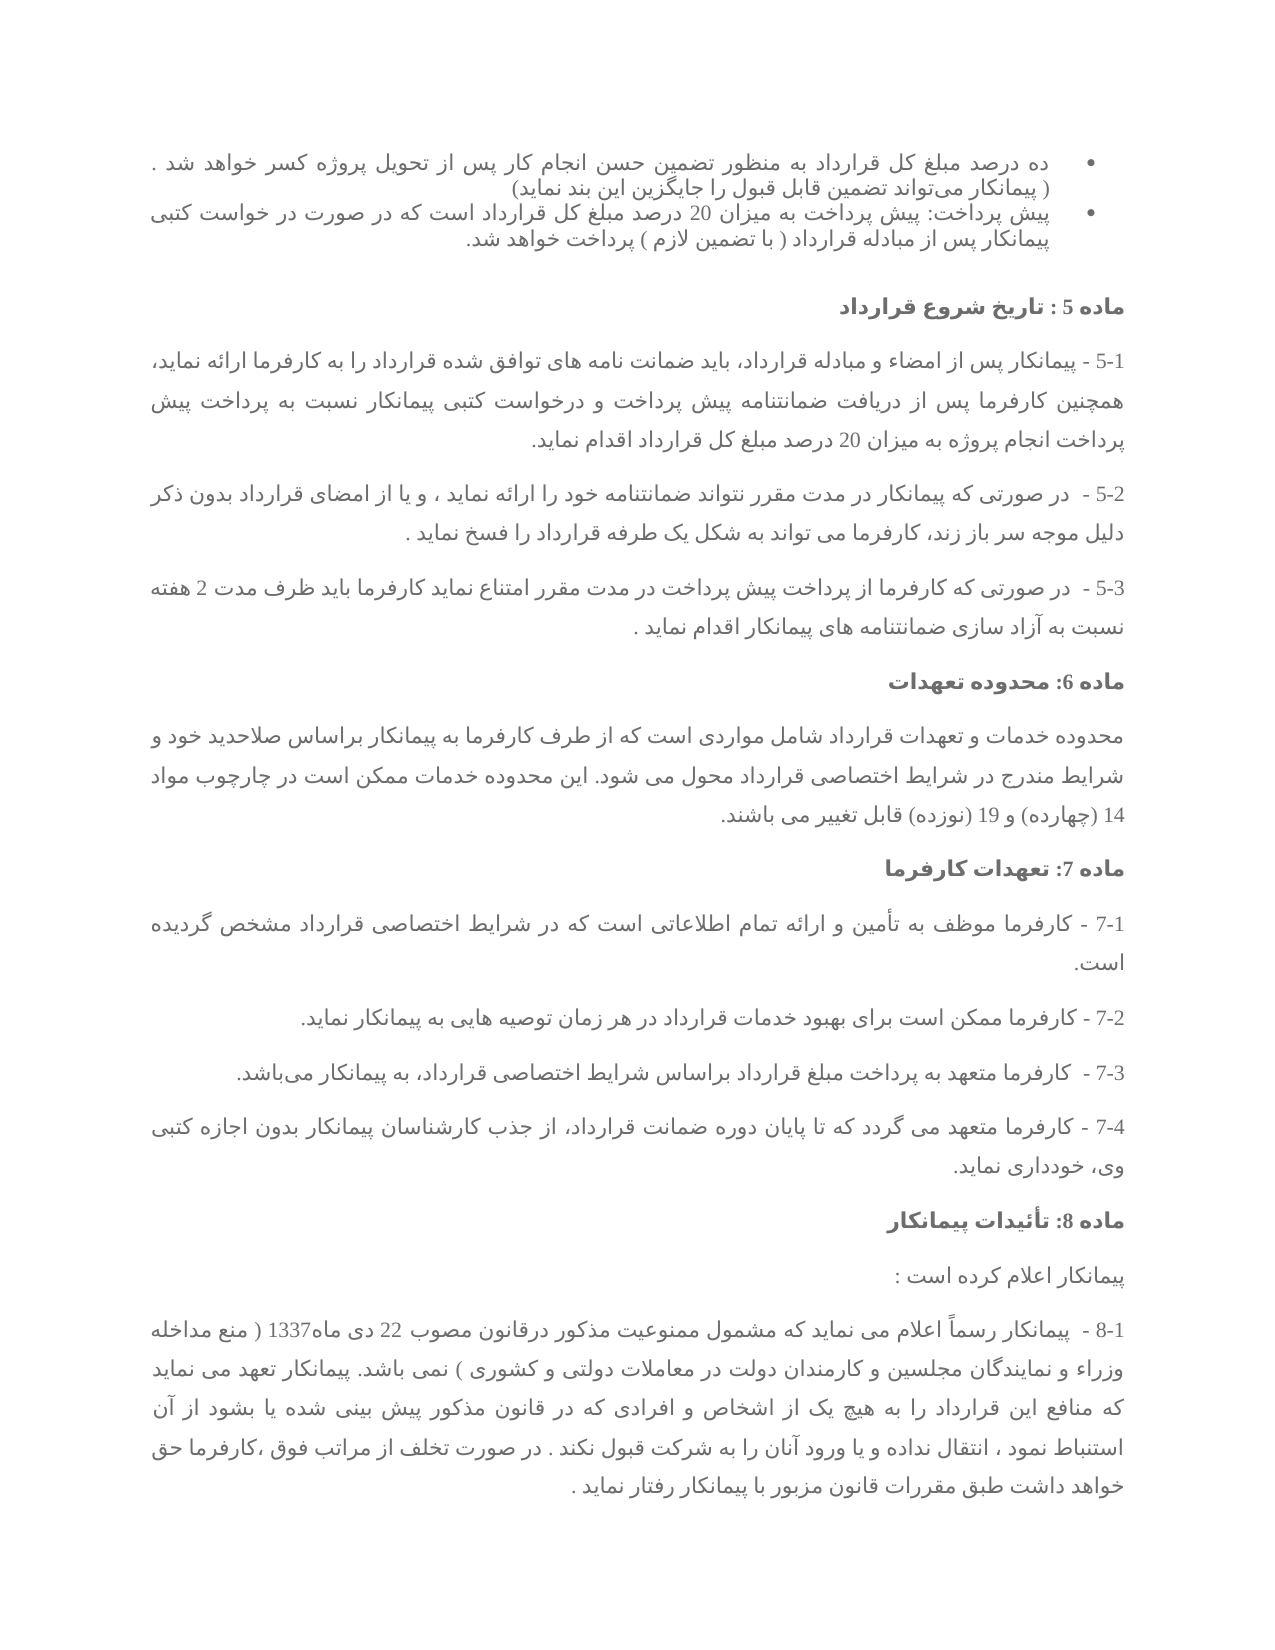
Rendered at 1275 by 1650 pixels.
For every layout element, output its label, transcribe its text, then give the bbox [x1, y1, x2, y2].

text 7-4 - کارفرما متعهد می گردد که تا پایان دوره ضمانت قرارداد، از جذب کارشناسان پیمانکار بدون اجازه کتبی وی، خودداری نماید. [150, 1100, 1125, 1178]
text محدوده خدمات و تعهدات قرارداد شامل مواردی است که از طرف کارفرما به پیمانکار براساس صلاحدید خود و شرایط مندرج در شرایط اختصاصی قرارداد محول می شود. این محدوده خدمات ممکن است در چارچوب مواد 14 (چهارده) و 19 (نوزده) قابل تغییر می باشند. [150, 710, 1125, 827]
text ماده 8: تأئیدات پیمانکار [150, 1194, 1125, 1233]
text 8-1 - پیمانکار رسماً اعلام می نماید که مشمول ممنوعیت مذکور درقانون مصوب 22 دی ماه1337 ( منع مداخله وزراء و نمایندگان مجلسین و کارمندان دولت در معاملات دولتی و کشوری ) نمی باشد. پیمانکار تعهد می نماید که منافع این قرارداد را به هیچ یک از اشخاص و افرادی که در قانون مذکور پیش بینی شده یا بشود از آن استنباط نمود ، انتقال نداده و یا ورود آنان را به شرکت قبول نکند . در صورت تخلف از مراتب فوق ،کارفرما حق خواهد داشت طبق مقررات قانون مزبور با پیمانکار رفتار نماید . [150, 1303, 1125, 1499]
text ماده 7: تعهدات کارفرما [150, 842, 1125, 882]
text 5-3 - در صورتی که کارفرما از پرداخت پیش پرداخت در مدت مقرر امتناع نماید کارفرما باید ظرف مدت 2 هفته نسبت به آزاد سازی ضمانتنامه های پیمانکار اقدام نماید . [150, 561, 1125, 639]
text 5-2 - در صورتی که پیمانکار در مدت مقرر نتواند ضمانتنامه خود را ارائه نماید ، و یا از امضای قرارداد بدون ذکر دلیل موجه سر باز زند، کارفرما می تواند به شکل یک طرفه قرارداد را فسخ نماید . [150, 467, 1125, 546]
text 5-1 - پیمانکار پس از امضاء و مبادله قرارداد، باید ضمانت نامه های توافق شده قرارداد را به کارفرما ارائه نماید، همچنین کارفرما پس از دریافت ضمانتنامه پیش پرداخت و درخواست کتبی پیمانکار نسبت به پرداخت پیش پرداخت انجام پروژه به میزان 20 درصد مبلغ کل قرارداد اقدام نماید. [150, 335, 1125, 452]
text 7-1 - کارفرما موظف به تأمین و ارائه تمام اطلاعاتی است که در شرایط اختصاصی قرارداد مشخص گردیده است. [150, 897, 1125, 975]
text پیمانکار اعلام کرده است : [150, 1249, 1125, 1288]
text ماده 6: محدوده تعهدات [150, 655, 1125, 694]
text 7-2 - کارفرما ممکن است برای بهبود خدمات قرارداد در هر زمان توصیه هایی به پیمانکار نماید. [150, 991, 1125, 1030]
list ده درصد مبلغ کل قرارداد به منظور تضمین حسن انجام کار پس از تحویل پروژه کسر خواهد شد . ( پیمانکار می‌تواند تضمین قابل قبول را جایگزین این بند نماید) [150, 150, 1087, 200]
text ماده 5 : تاریخ شروع قرارداد [150, 280, 1125, 319]
text 7-3 - کارفرما متعهد به پرداخت مبلغ قرارداد براساس شرایط اختصاصی قرارداد، به پیمانکار می‌باشد. [150, 1046, 1125, 1085]
list پیش پرداخت: پیش پرداخت به میزان 20 درصد مبلغ کل قرارداد است که در صورت در خواست کتبی پیمانکار پس از مبادله قرارداد ( با تضمین لازم ) پرداخت خواهد شد. [150, 200, 1087, 251]
